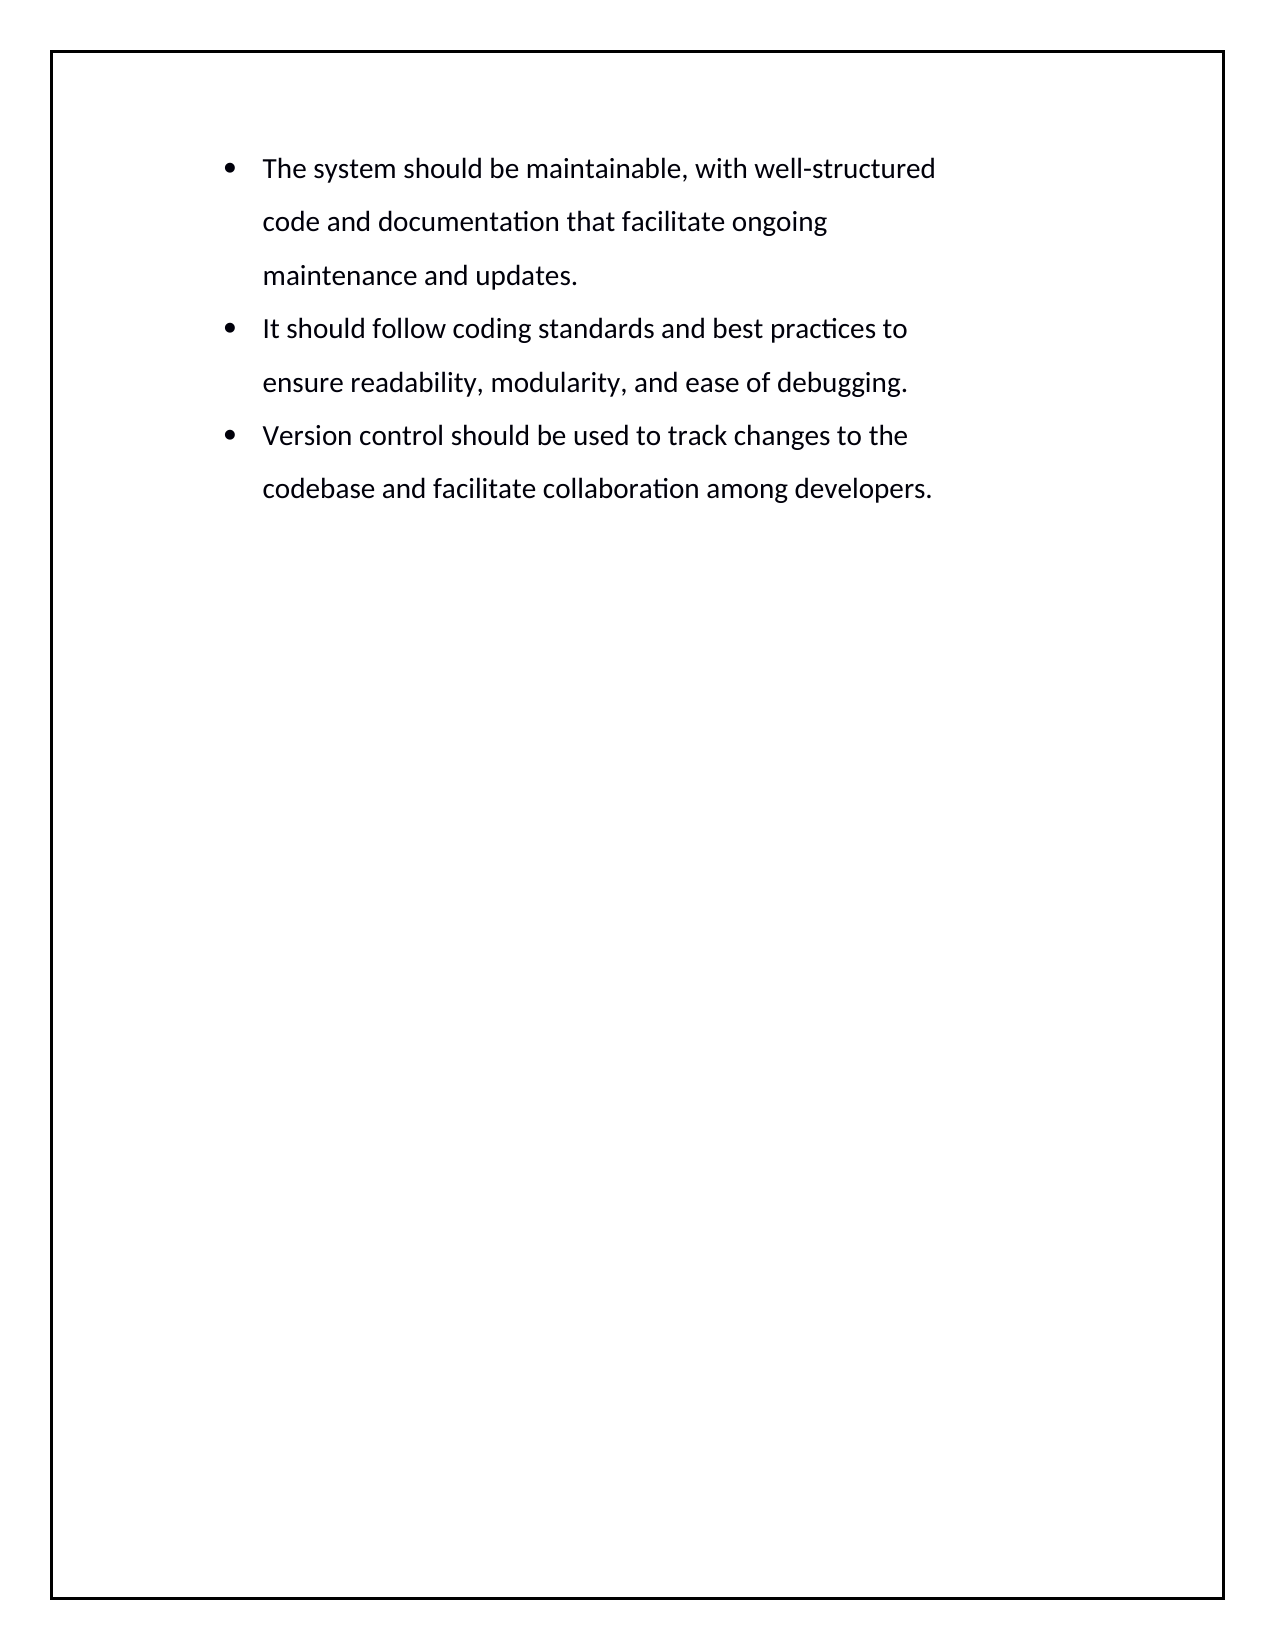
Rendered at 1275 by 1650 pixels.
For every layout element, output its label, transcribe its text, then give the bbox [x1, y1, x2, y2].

list It should follow coding standards and best practices to ensure readability, modularity, and ease of debugging. [225, 310, 975, 399]
list Version control should be used to track changes to the codebase and facilitate collaboration among developers. [225, 417, 975, 506]
list The system should be maintainable, with well-structured code and documentation that facilitate ongoing maintenance and updates. [225, 150, 975, 292]
